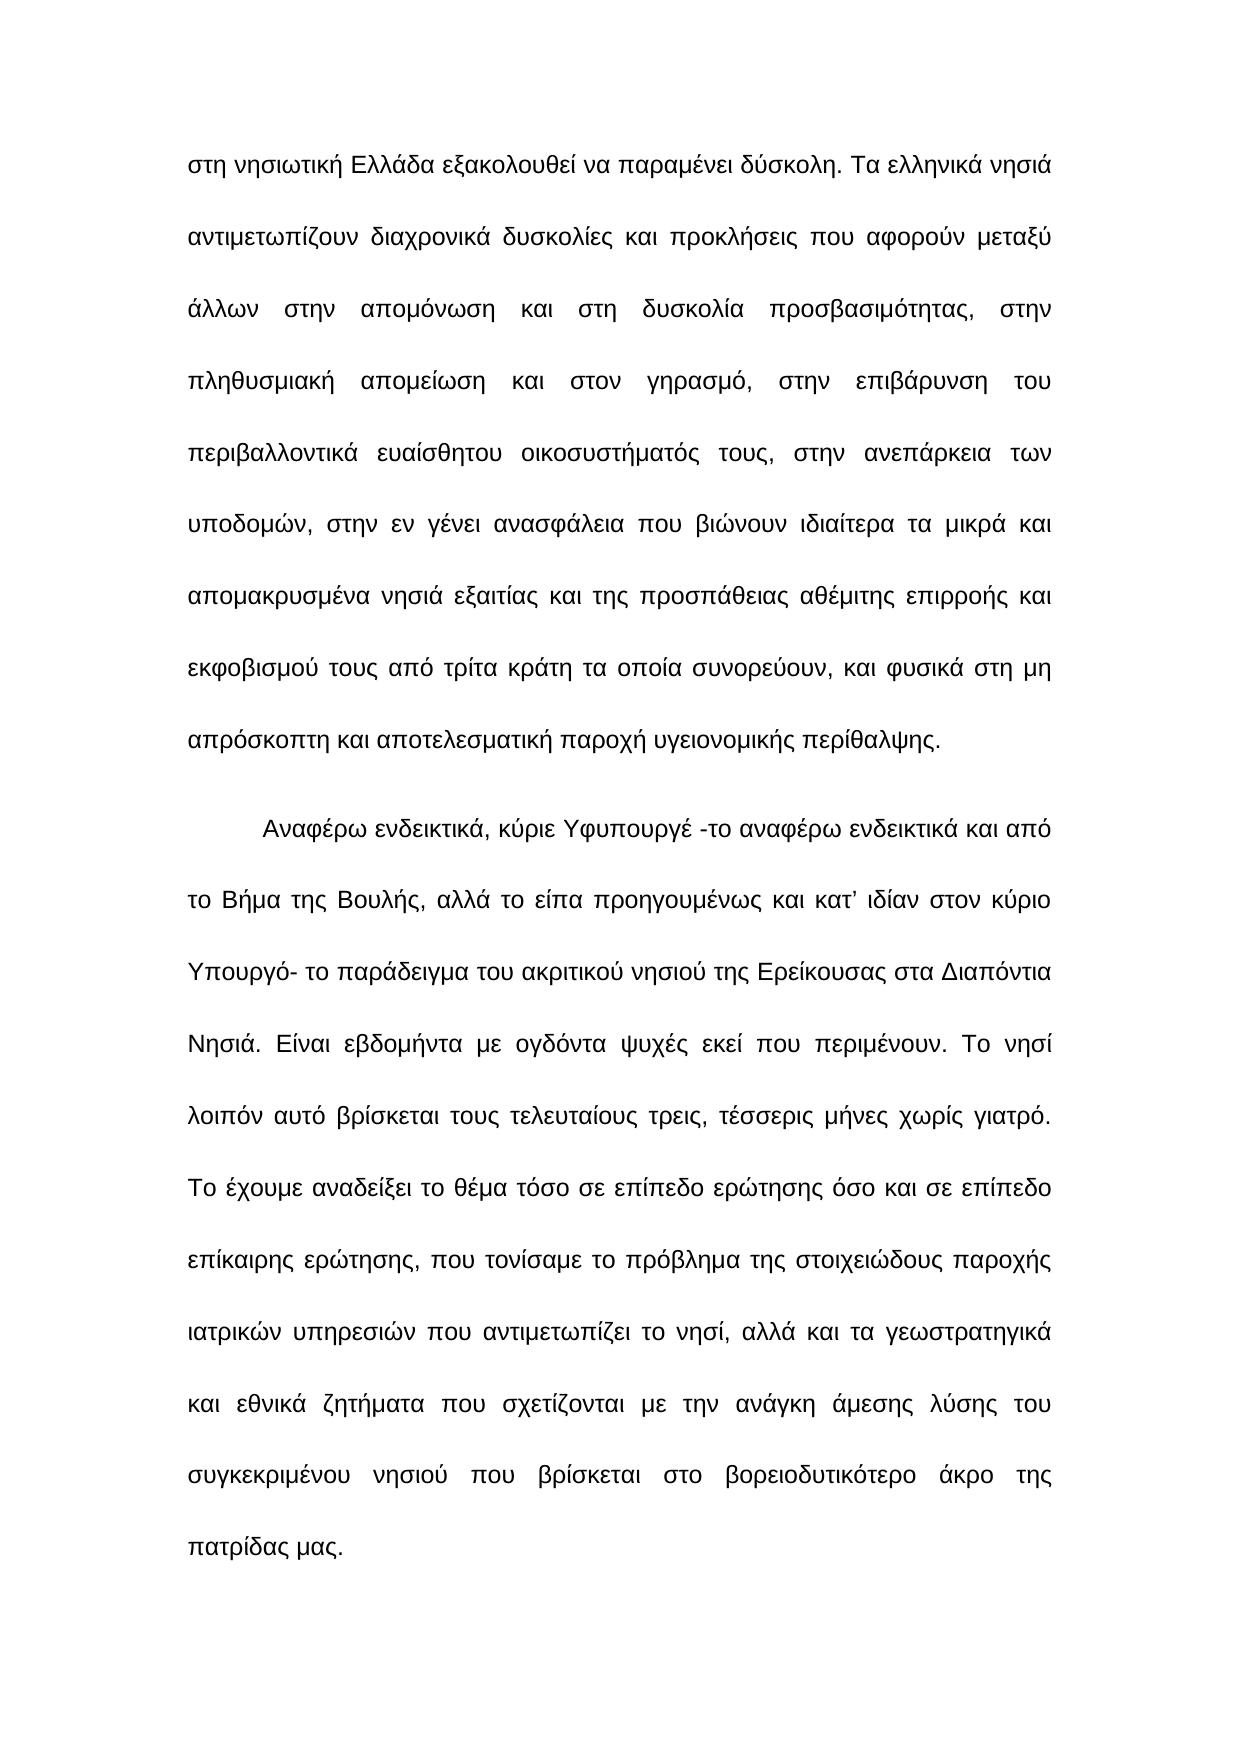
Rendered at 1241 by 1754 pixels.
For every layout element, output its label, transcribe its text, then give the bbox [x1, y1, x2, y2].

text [187, 150, 1053, 754]
text Αναφέρω ενδεικτικά, κύριε Υφυπουργέ -το αναφέρω ενδεικτικά και από το Βήμα της Βουλής, αλλά το είπα προηγουμένως και κατ’ ιδίαν στον κύριο Υπουργό- το παράδειγμα του ακριτικού νησιού της Ερείκουσας στα Διαπόντια Νησιά. Είναι εβδομήντα με ογδόντα ψυχές εκεί που περιμένουν. Το νησί λοιπόν αυτό βρίσκεται τους τελευταίους τρεις, τέσσερις μήνες χωρίς γιατρό. Το έχουμε αναδείξει το θέμα τόσο σε επίπεδο ερώτησης όσο και σε επίπεδο επίκαιρης ερώτησης, που τονίσαμε το πρόβλημα της στοιχειώδους παροχής ιατρικών υπηρεσιών που αντιμετωπίζει το νησί, αλλά και τα γεωστρατηγικά και εθνικά ζητήματα που σχετίζονται με την ανάγκη άμεσης λύσης του συγκεκριμένου νησιού που βρίσκεται στο βορειοδυτικότερο άκρο της πατρίδας μας. [187, 813, 1053, 1561]
